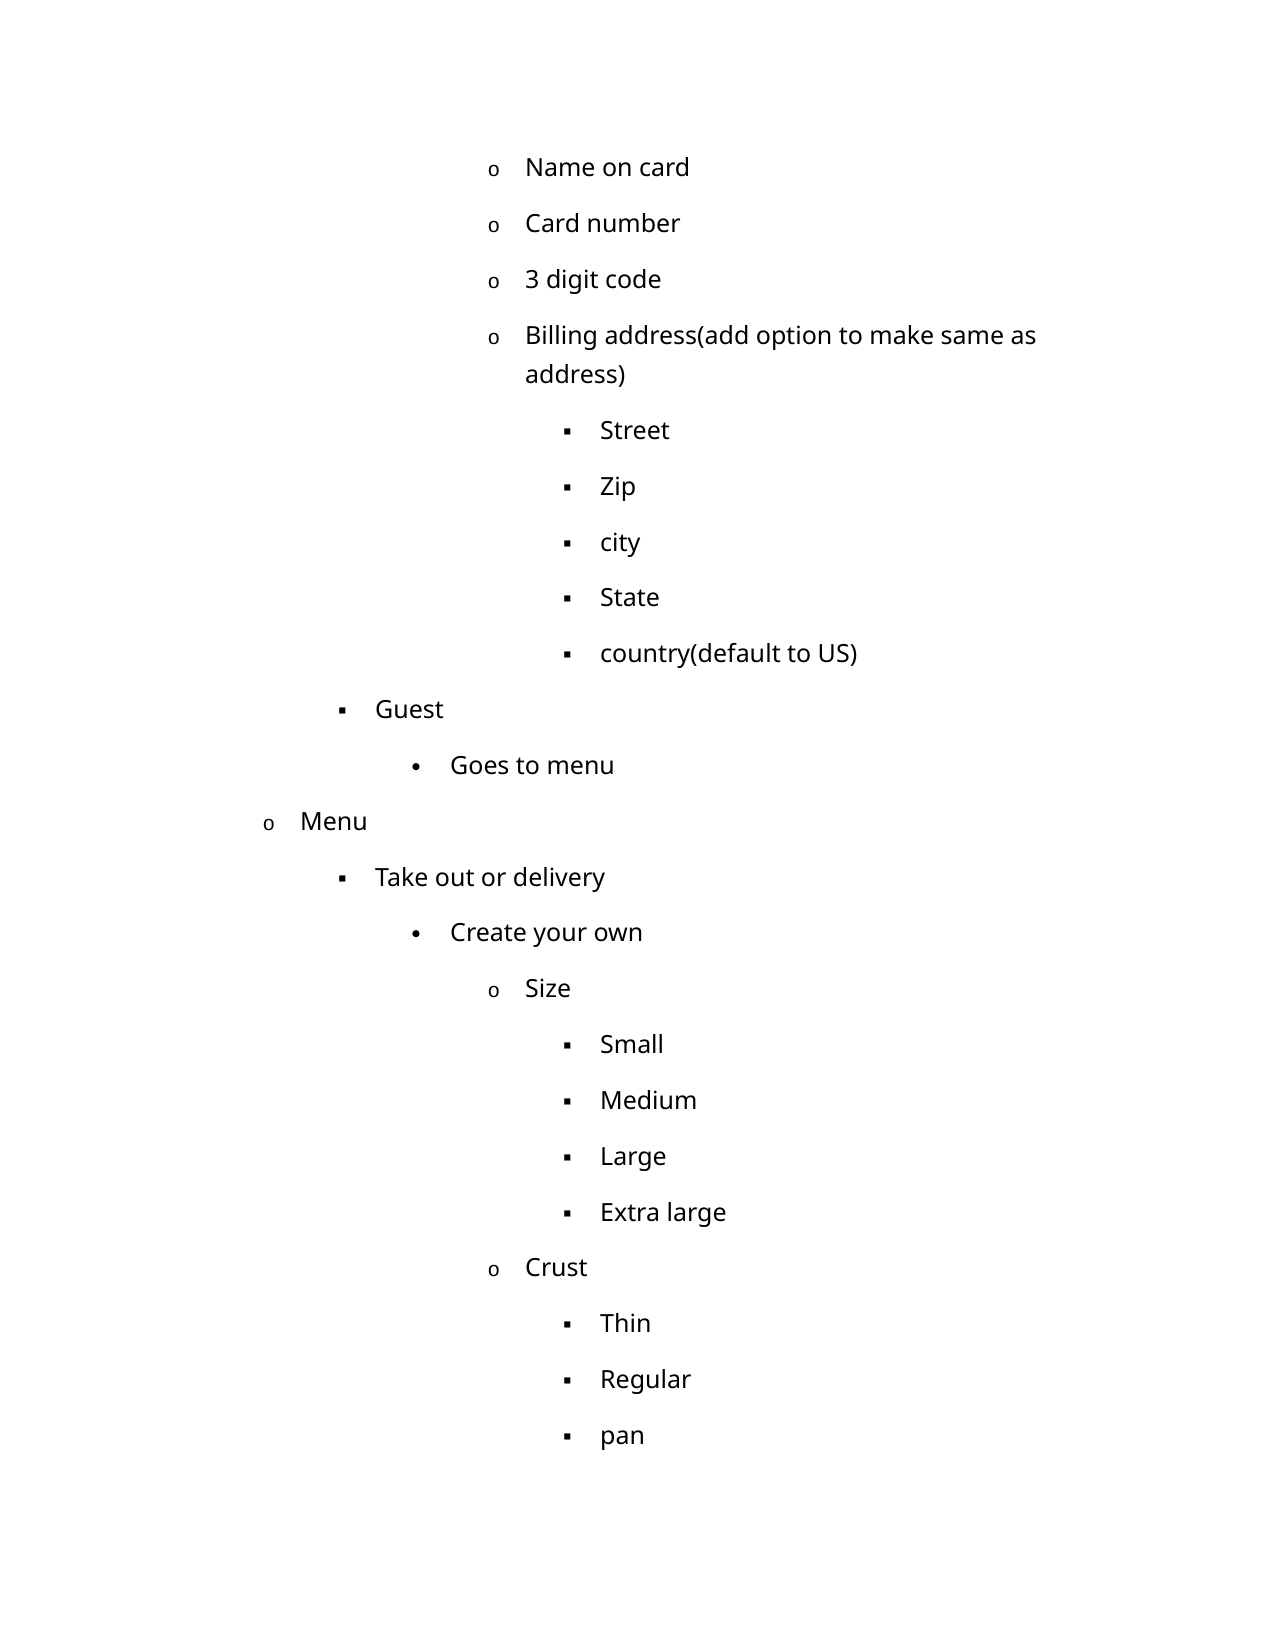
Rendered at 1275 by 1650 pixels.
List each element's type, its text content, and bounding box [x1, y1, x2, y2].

list Small [562, 1027, 1125, 1061]
list State [562, 580, 1125, 614]
list Street [562, 412, 1125, 447]
list Card number [487, 206, 1125, 240]
list Extra large [562, 1194, 1125, 1228]
list city [562, 524, 1125, 558]
list Guest [337, 692, 1125, 726]
list Regular [562, 1362, 1125, 1396]
list Crust [487, 1250, 1125, 1284]
list Thin [562, 1306, 1125, 1340]
list pan [562, 1417, 1125, 1452]
list Billing address(add option to make same as address) [487, 317, 1125, 391]
list Large [562, 1138, 1125, 1172]
list Create your own [412, 915, 1125, 949]
list country(default to US) [562, 636, 1125, 670]
list Medium [562, 1082, 1125, 1117]
list Goes to menu [412, 747, 1125, 782]
list 3 digit code [487, 262, 1125, 296]
list Take out or delivery [337, 859, 1125, 893]
list Zip [562, 468, 1125, 502]
list Menu [262, 803, 1125, 837]
list Name on card [487, 150, 1125, 184]
list Size [487, 971, 1125, 1005]
